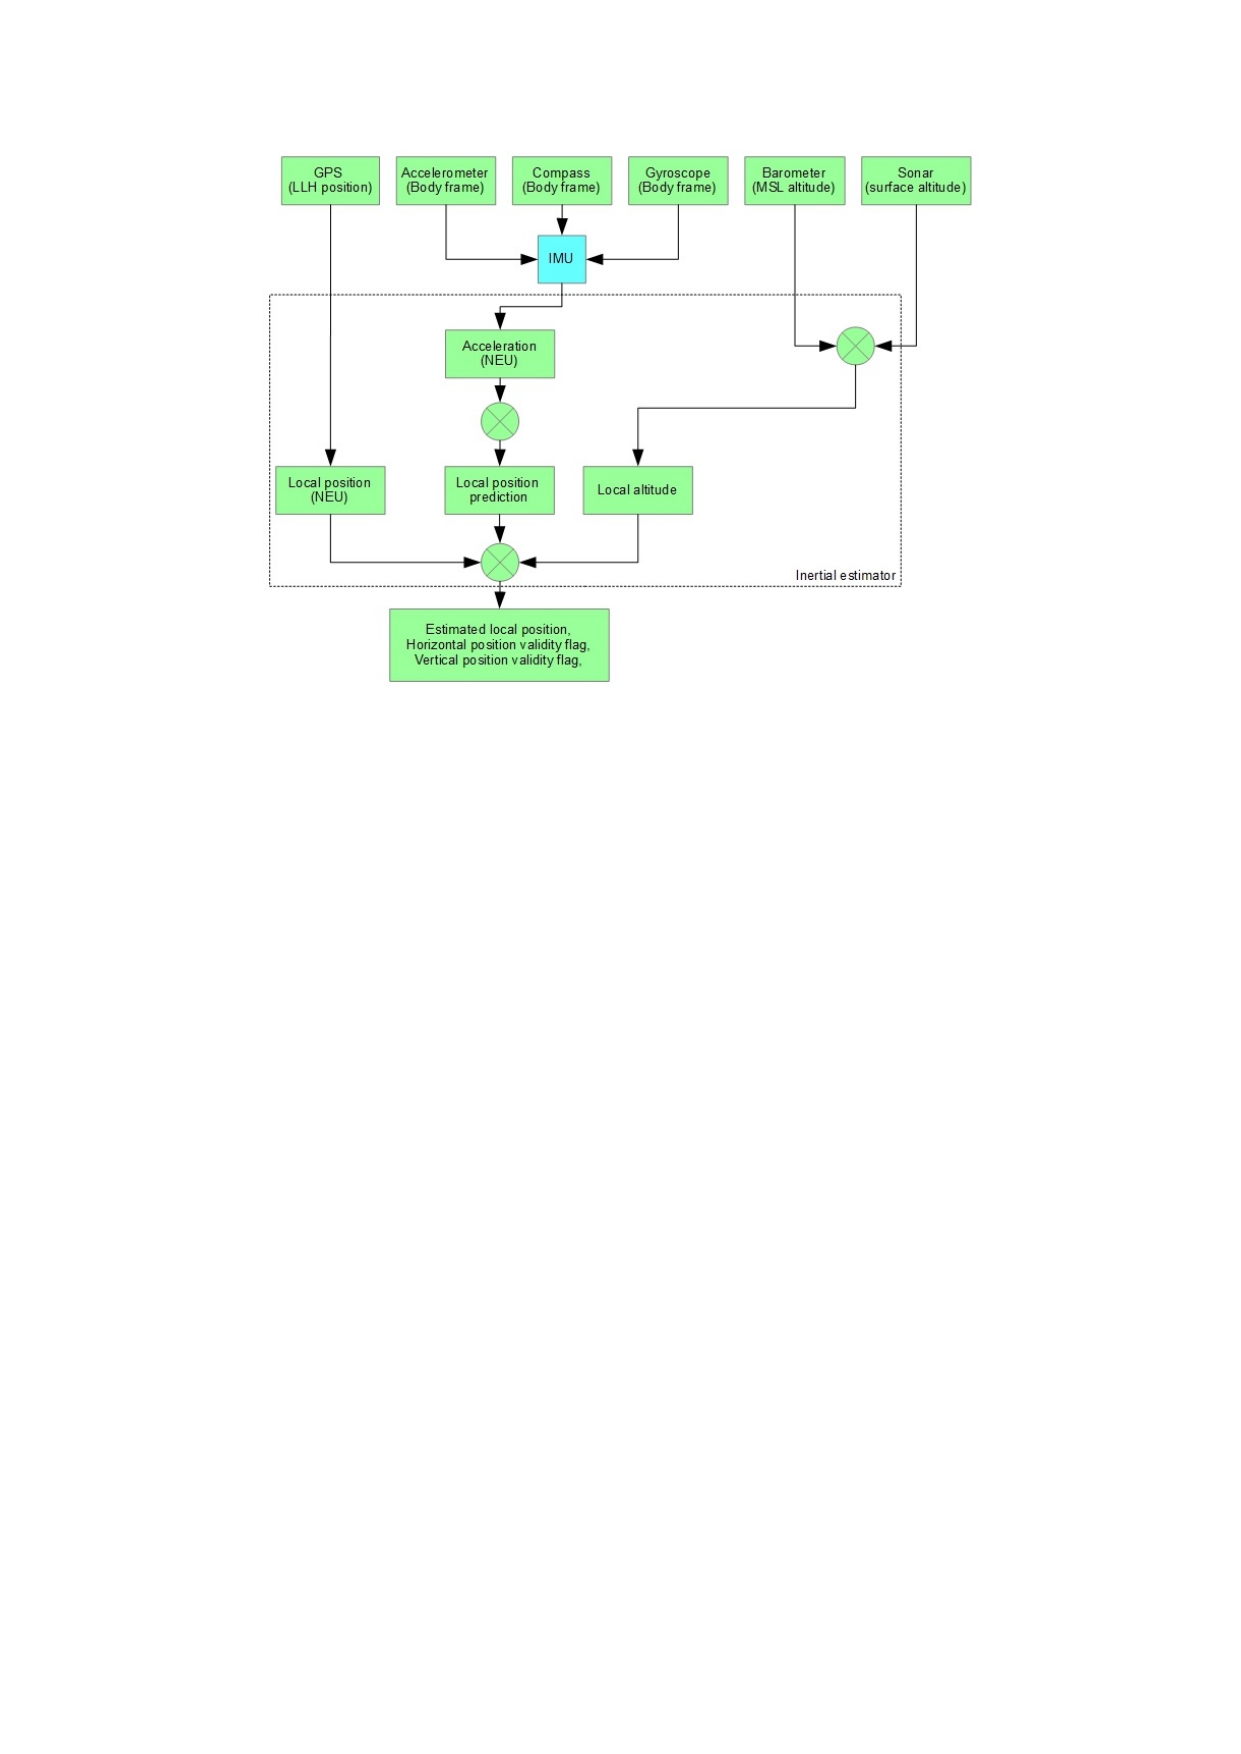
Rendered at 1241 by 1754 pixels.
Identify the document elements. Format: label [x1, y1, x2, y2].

picture [262, 150, 978, 689]
